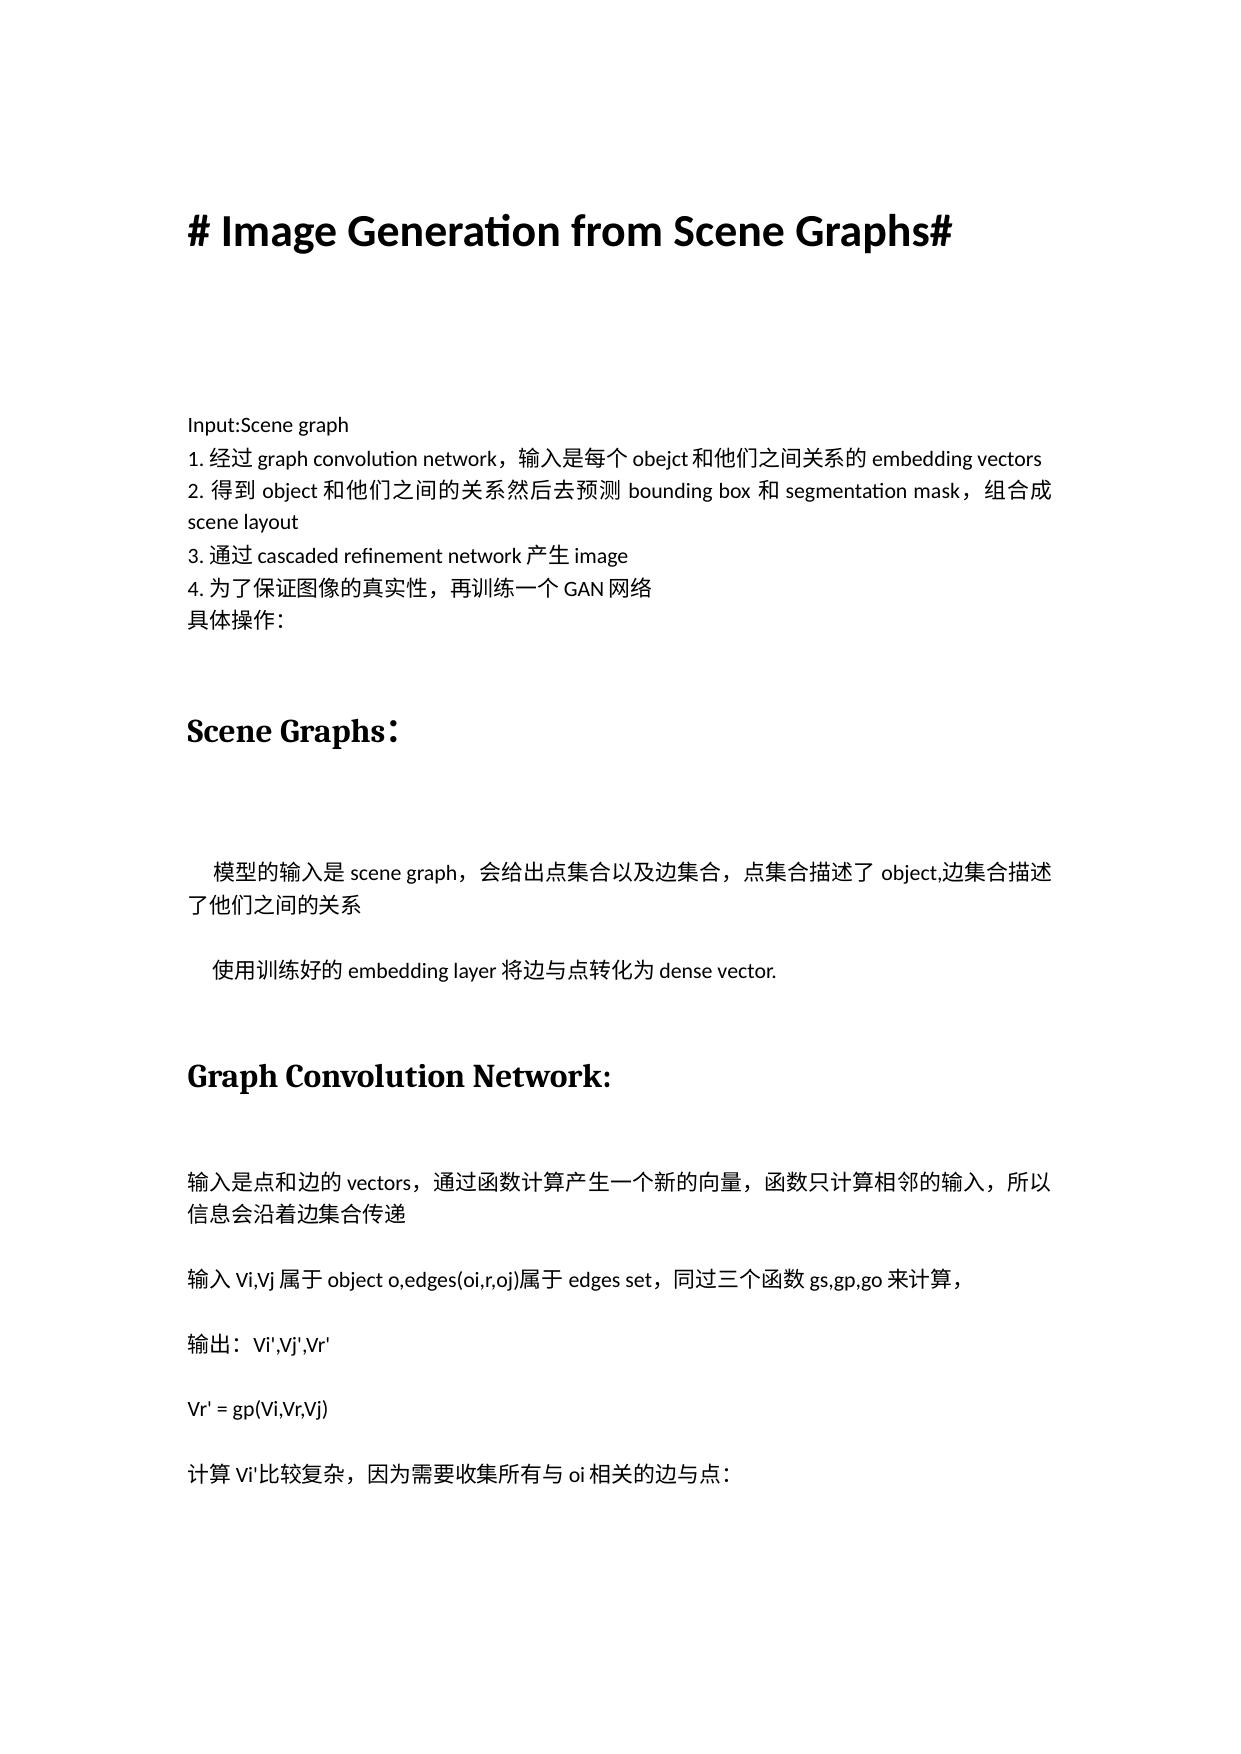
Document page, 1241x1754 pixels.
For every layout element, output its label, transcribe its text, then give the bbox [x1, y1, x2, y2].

text 具体操作： [187, 603, 1053, 636]
text 模型的输入是scene graph，会给出点集合以及边集合，点集合描述了object,边集合描述了他们之间的关系 [187, 855, 1053, 920]
text Vr' = gp(Vi,Vr,Vj) [187, 1392, 1053, 1424]
text 计算Vi'比较复杂，因为需要收集所有与oi相关的边与点： [187, 1457, 1053, 1489]
text 2. 得到object和他们之间的关系然后去预测bounding box 和segmentation mask，组合成scene layout [187, 473, 1053, 538]
text 使用训练好的embedding layer 将边与点转化为dense vector. [187, 952, 1053, 985]
text 输入是点和边的vectors，通过函数计算产生一个新的向量，函数只计算相邻的输入，所以信息会沿着边集合传递 [187, 1164, 1053, 1229]
text 3. 通过cascaded refinement network产生image [187, 538, 1053, 571]
subtitle Graph Convolution Network: [187, 1044, 1053, 1109]
text 输入Vi,Vj属于object o,edges(oi,r,oj)属于 edges set，同过三个函数gs,gp,go来计算， [187, 1262, 1053, 1294]
text 4. 为了保证图像的真实性，再训练一个GAN网络 [187, 571, 1053, 603]
text 输出：Vi',Vj',Vr' [187, 1327, 1053, 1359]
subtitle Scene Graphs： [187, 695, 1053, 760]
subtitle # Image Generation from Scene Graphs# [187, 197, 1053, 262]
text 1. 经过graph convolution network，输入是每个obejct和他们之间关系的embedding vectors [187, 441, 1053, 473]
text Input:Scene graph [187, 408, 1053, 441]
